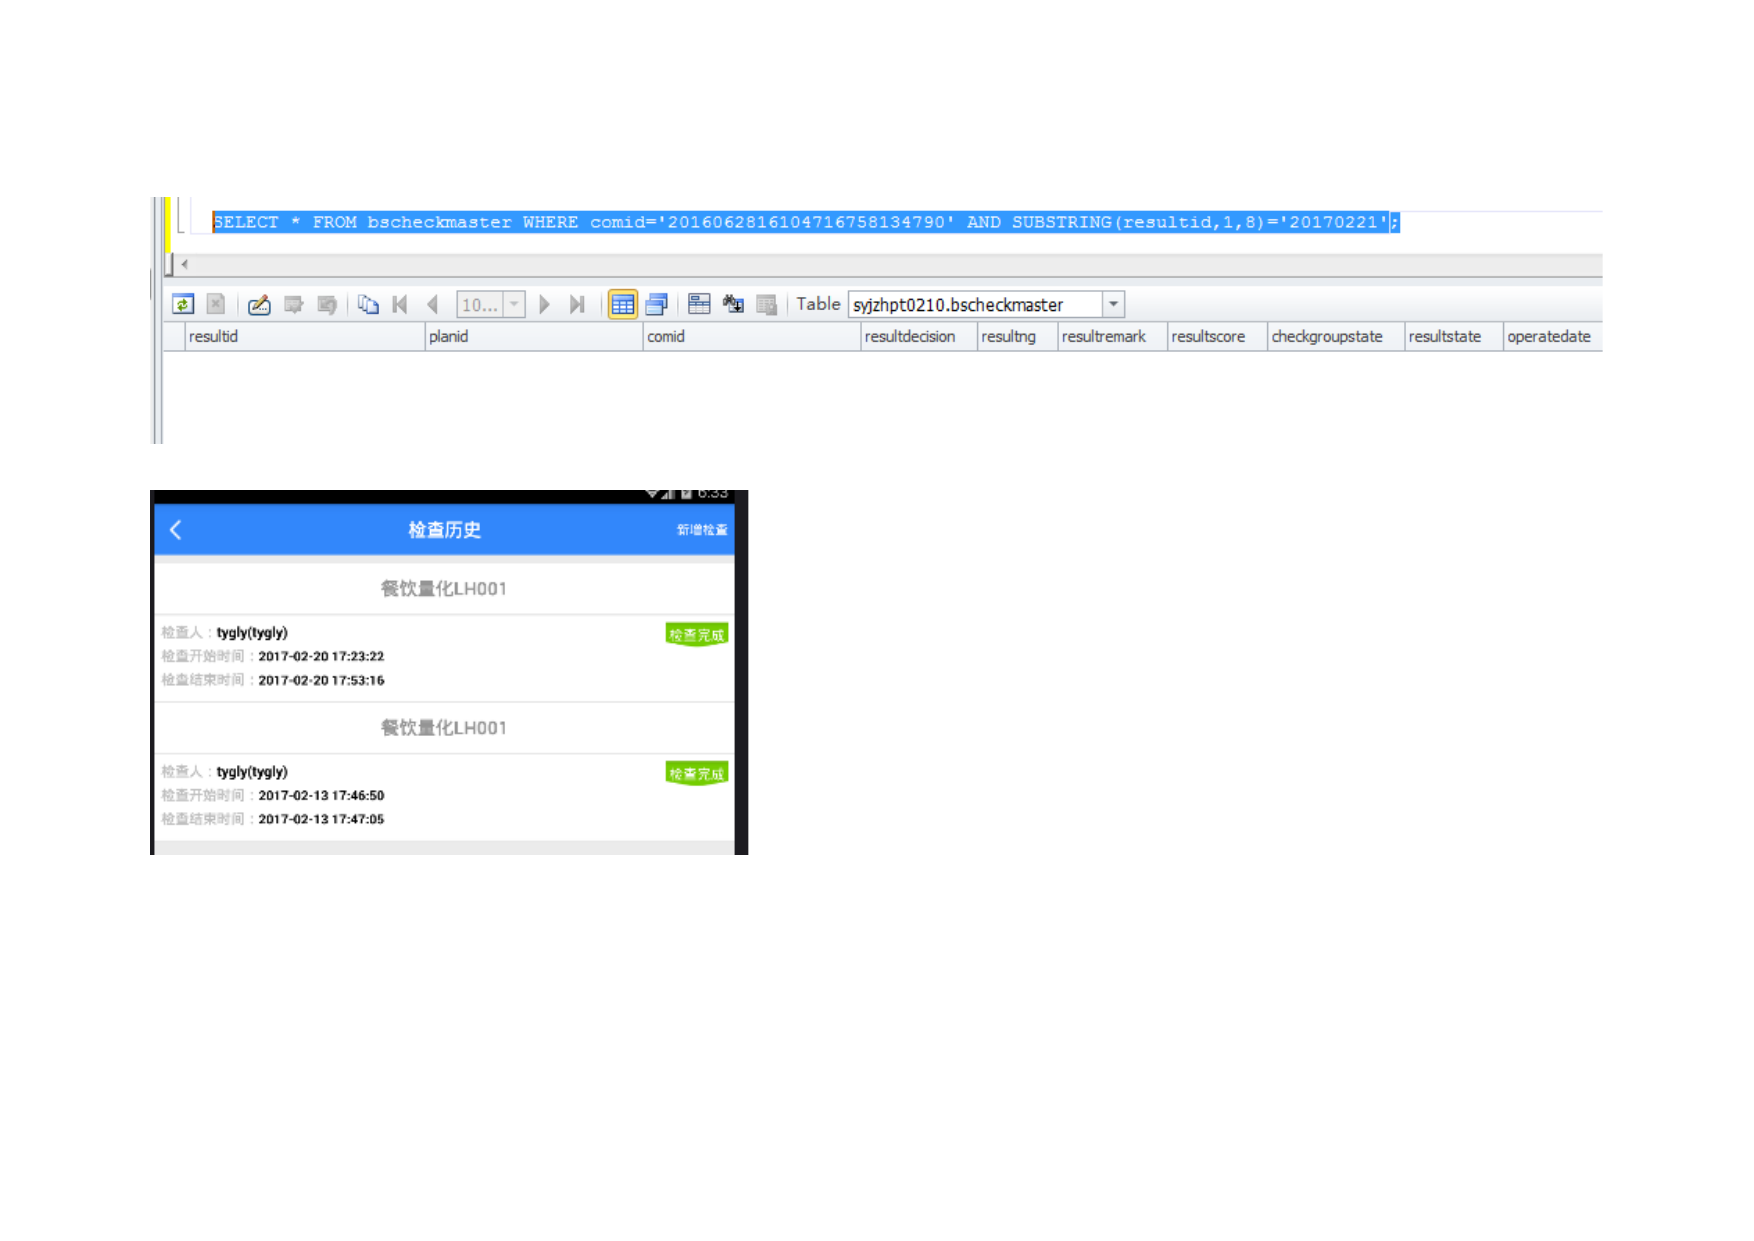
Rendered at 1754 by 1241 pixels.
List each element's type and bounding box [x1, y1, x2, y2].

picture [150, 490, 749, 855]
picture [150, 197, 1603, 444]
